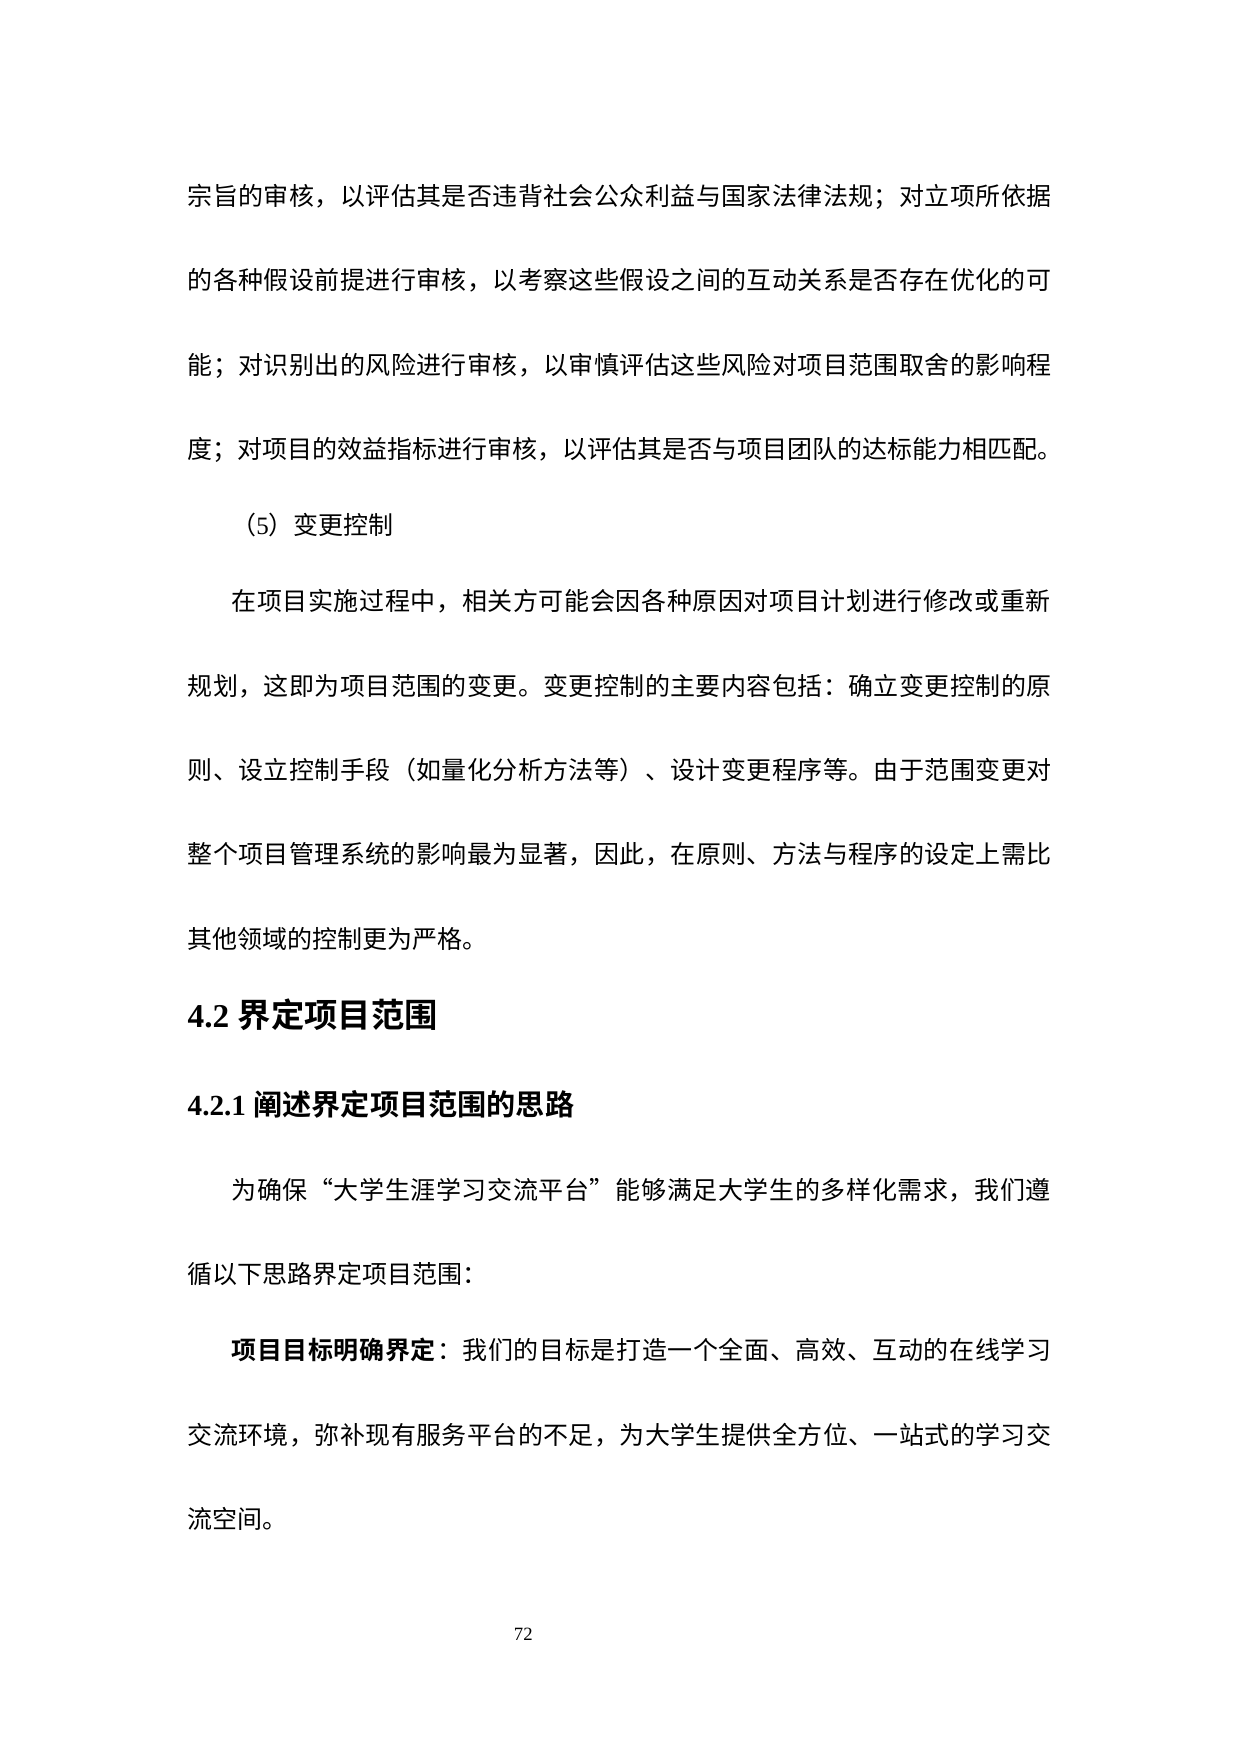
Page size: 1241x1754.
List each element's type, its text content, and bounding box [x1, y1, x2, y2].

text 为确保“大学生涯学习交流平台”能够满足大学生的多样化需求，我们遵循以下思路界定项目范围： [187, 1156, 1053, 1306]
text 4.2.1 阐述界定项目范围的思路 [187, 1070, 1053, 1135]
text 4.2 界定项目范围 [187, 981, 1053, 1046]
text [187, 162, 1053, 480]
text （5）变更控制 [187, 491, 1053, 556]
text 项目目标明确界定：我们的目标是打造一个全面、高效、互动的在线学习交流环境，弥补现有服务平台的不足，为大学生提供全方位、一站式的学习交流空间。 [187, 1316, 1053, 1550]
text 在项目实施过程中，相关方可能会因各种原因对项目计划进行修改或重新规划，这即为项目范围的变更。变更控制的主要内容包括：确立变更控制的原则、设立控制手段（如量化分析方法等）、设计变更程序等。由于范围变更对整个项目管理系统的影响最为显著，因此，在原则、方法与程序的设定上需比其他领域的控制更为严格。 [187, 567, 1053, 970]
